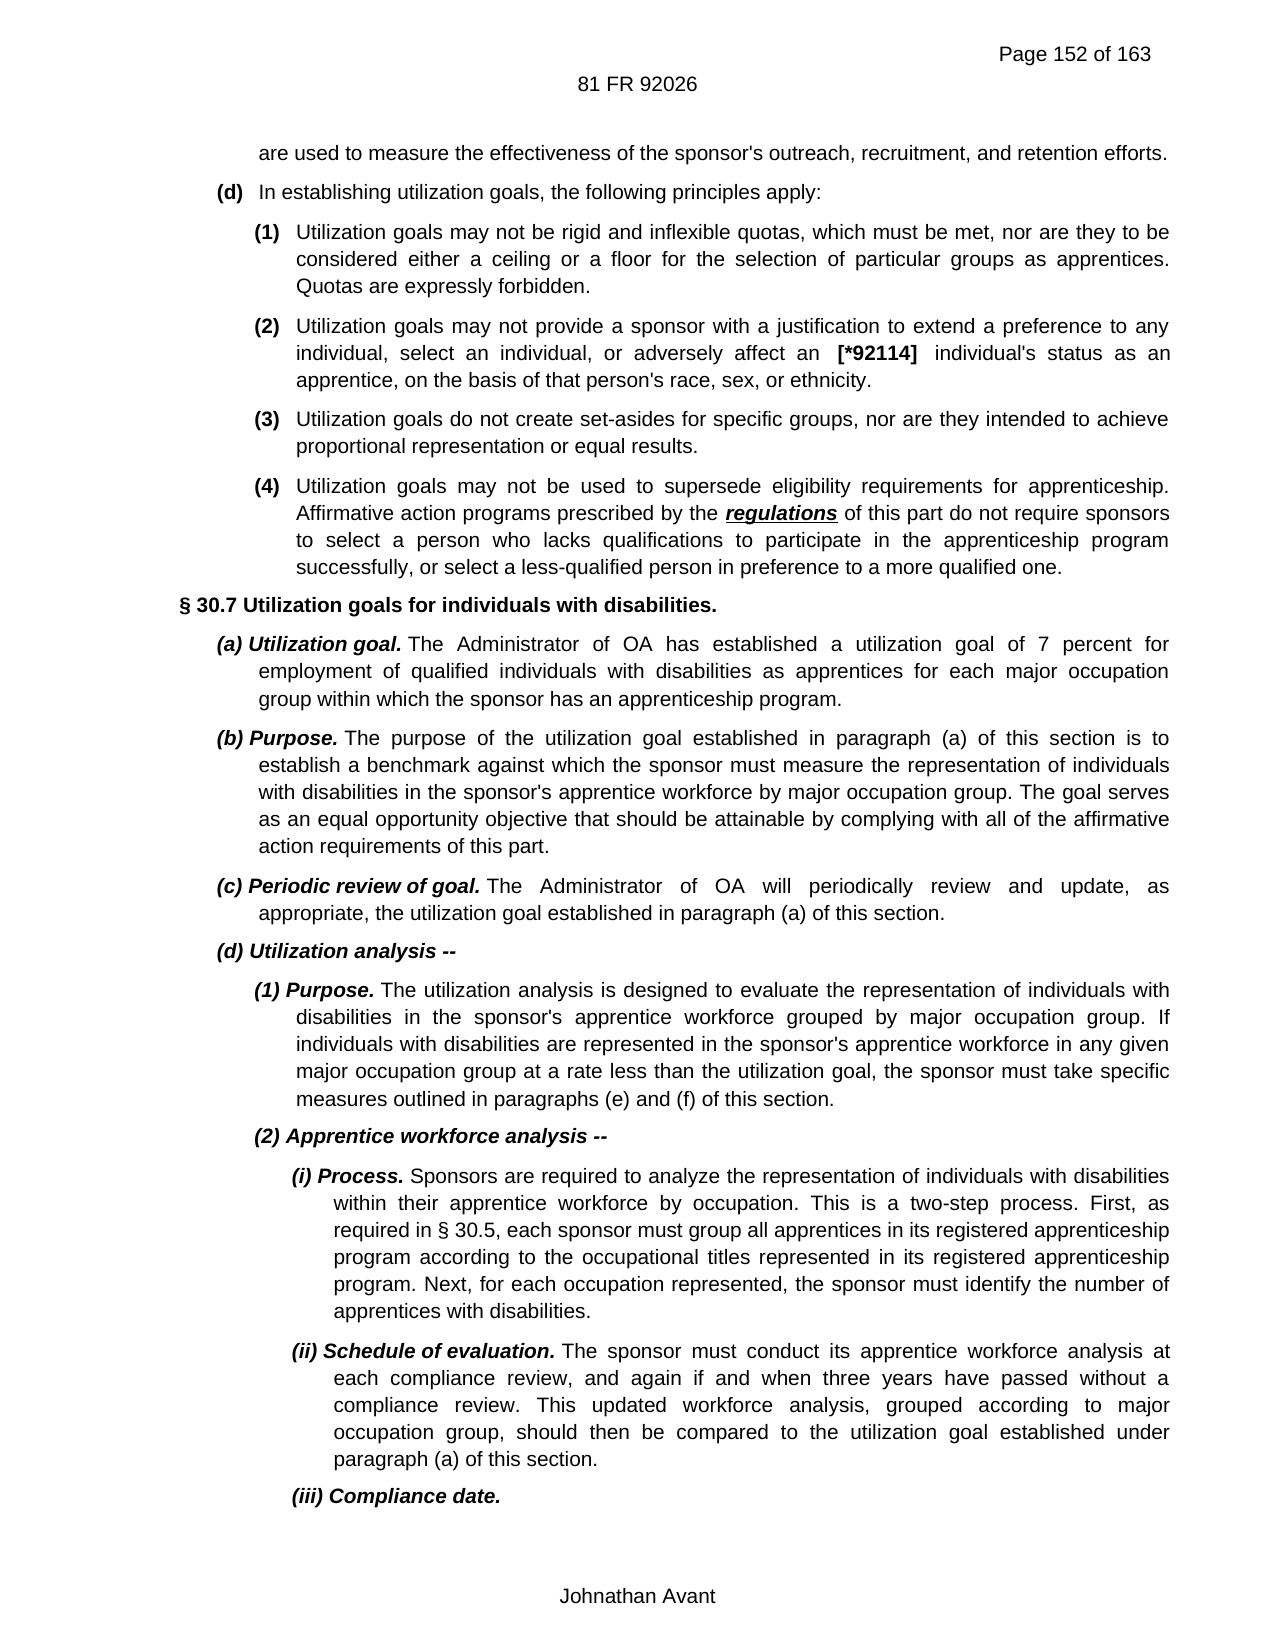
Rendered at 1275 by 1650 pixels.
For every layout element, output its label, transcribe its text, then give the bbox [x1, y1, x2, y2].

list The Administrator of OA will periodically review and update, as appropriate, the utilization goal established in paragraph (a) of this section. [217, 871, 1171, 925]
list ndividuals with disabilities. [179, 592, 1171, 617]
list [217, 137, 1171, 164]
list The purpose of the utilization goal established in paragraph (a) of this section is to establish a benchmark against which the sponsor must measure the representation of individuals with disabilities in the sponsor's apprentice workforce by major occupation group. The goal serves as an equal opportunity objective that should be attainable by complying with all of the affirmative action requirements of this part. [217, 723, 1171, 858]
list Utilization goals do not create set-asides for specific groups, nor are they intended to achieve proportional representation or equal results. [254, 404, 1171, 458]
list Sponsors are required to analyze the representation of individuals with disabilities within their apprentice workforce by occupation. This is a two-step process. First, as required in § 30.5, each sponsor must group all apprentices in its registered apprenticeship program according to the occupational titles represented in its registered apprenticeship program. Next, for each occupation represented, the sponsor must identify the number of apprentices with disabilities. [292, 1160, 1171, 1323]
list The sponsor must conduct its apprentice workforce analysis at each compliance review, and again if and when three years have passed without a compliance review. This updated workforce analysis, grouped according to major occupation group, should then be compared to the utilization goal established under paragraph (a) of this section. [292, 1335, 1171, 1471]
list Utilization goals may not be used to supersede eligibility requirements for apprenticeship. Affirmative action programs prescribed by the regulations of this part do not require sponsors to select a person who lacks qualifications to participate in the apprenticeship program successfully, or select a less-qualified person in preference to a more qualified one. [254, 471, 1171, 579]
list Utilization goals may not provide a sponsor with a justification to extend a preference to any individual, select an individual, or adversely affect an [*92114] individual's status as an apprentice, on the basis of that person's race, sex, or ethnicity. [254, 310, 1171, 392]
list Utilization goals may not be rigid and inflexible quotas, which must be met, nor are they to be considered either a ceiling or a floor for the selection of particular groups as apprentices. Quotas are expressly forbidden. [254, 217, 1171, 298]
list The Administrator of OA has established a utilization goal of 7 percent for employment of qualified individuals with disabilities as apprentices for each major occupation group within which the sponsor has an apprenticeship program. [217, 629, 1171, 710]
list The utilization analysis is designed to evaluate the representation of individuals with disabilities in the sponsor's apprentice workforce grouped by major occupation group. If individuals with disabilities are represented in the sponsor's apprentice workforce in any given major occupation group at a rate less than the utilization goal, the sponsor must take specific measures outlined in paragraphs (e) and (f) of this section. [254, 975, 1171, 1110]
list In establishing utilization goals, the following principles apply: [217, 177, 1171, 204]
list sis -- [254, 1123, 1171, 1148]
